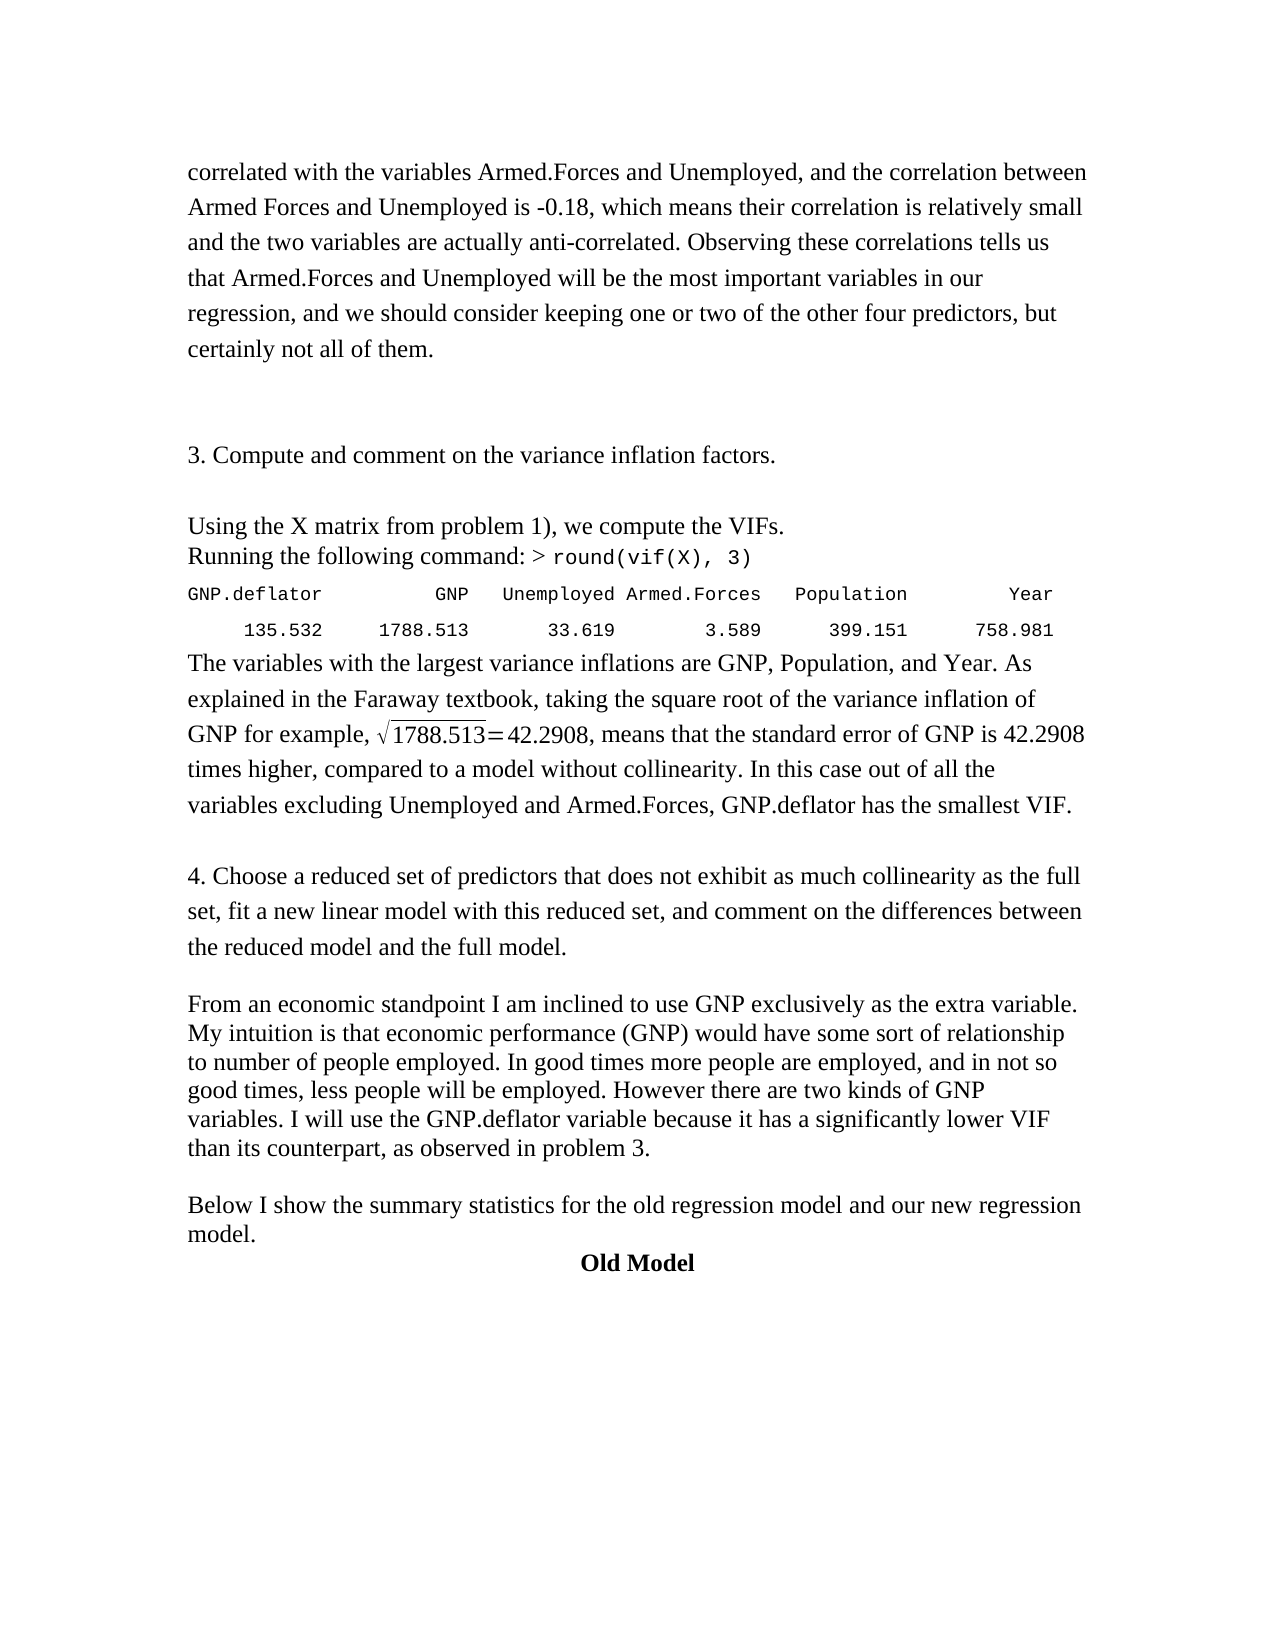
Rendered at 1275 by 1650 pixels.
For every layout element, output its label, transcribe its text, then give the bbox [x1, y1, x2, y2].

text Running the following command: > round(vif(X), 3) [187, 539, 1087, 571]
text Old Model [187, 1248, 1087, 1277]
text From an economic standpoint I am inclined to use GNP exclusively as the extra variable. My intuition is that economic performance (GNP) would have some sort of relationship to number of people employed. In good times more people are employed, and in not so good times, less people will be employed. However there are two kinds of GNP variables. I will use the GNP.deflator variable because it has a significantly lower VIF than its counterpart, as observed in problem 3. [187, 989, 1087, 1162]
text The variables with the largest variance inflations are GNP, Population, and Year. As explained in the Faraway textbook, taking the square root of the variance inflation of GNP for example, , means that the standard error of GNP is 42.2908 times higher, compared to a model without collinearity. In this case out of all the variables excluding Unemployed and Armed.Forces, GNP.deflator has the smallest VIF. [187, 642, 1087, 819]
text 3. Compute and comment on the variance inflation factors. [187, 433, 1087, 469]
text Below I show the summary statistics for the old regression model and our new regression model. [187, 1190, 1087, 1248]
text 4. Choose a reduced set of predictors that does not exhibit as much collinearity as the full set, fit a new linear model with this reduced set, and comment on the differences between the reduced model and the full model. [187, 854, 1087, 960]
text GNP.deflator GNP Unemployed Armed.Forces Population Year [187, 571, 1087, 606]
text 135.532 1788.513 33.619 3.589 399.151 758.981 [187, 606, 1087, 642]
text Using the X matrix from problem 1), we compute the VIFs. [187, 504, 1087, 539]
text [187, 150, 1087, 362]
